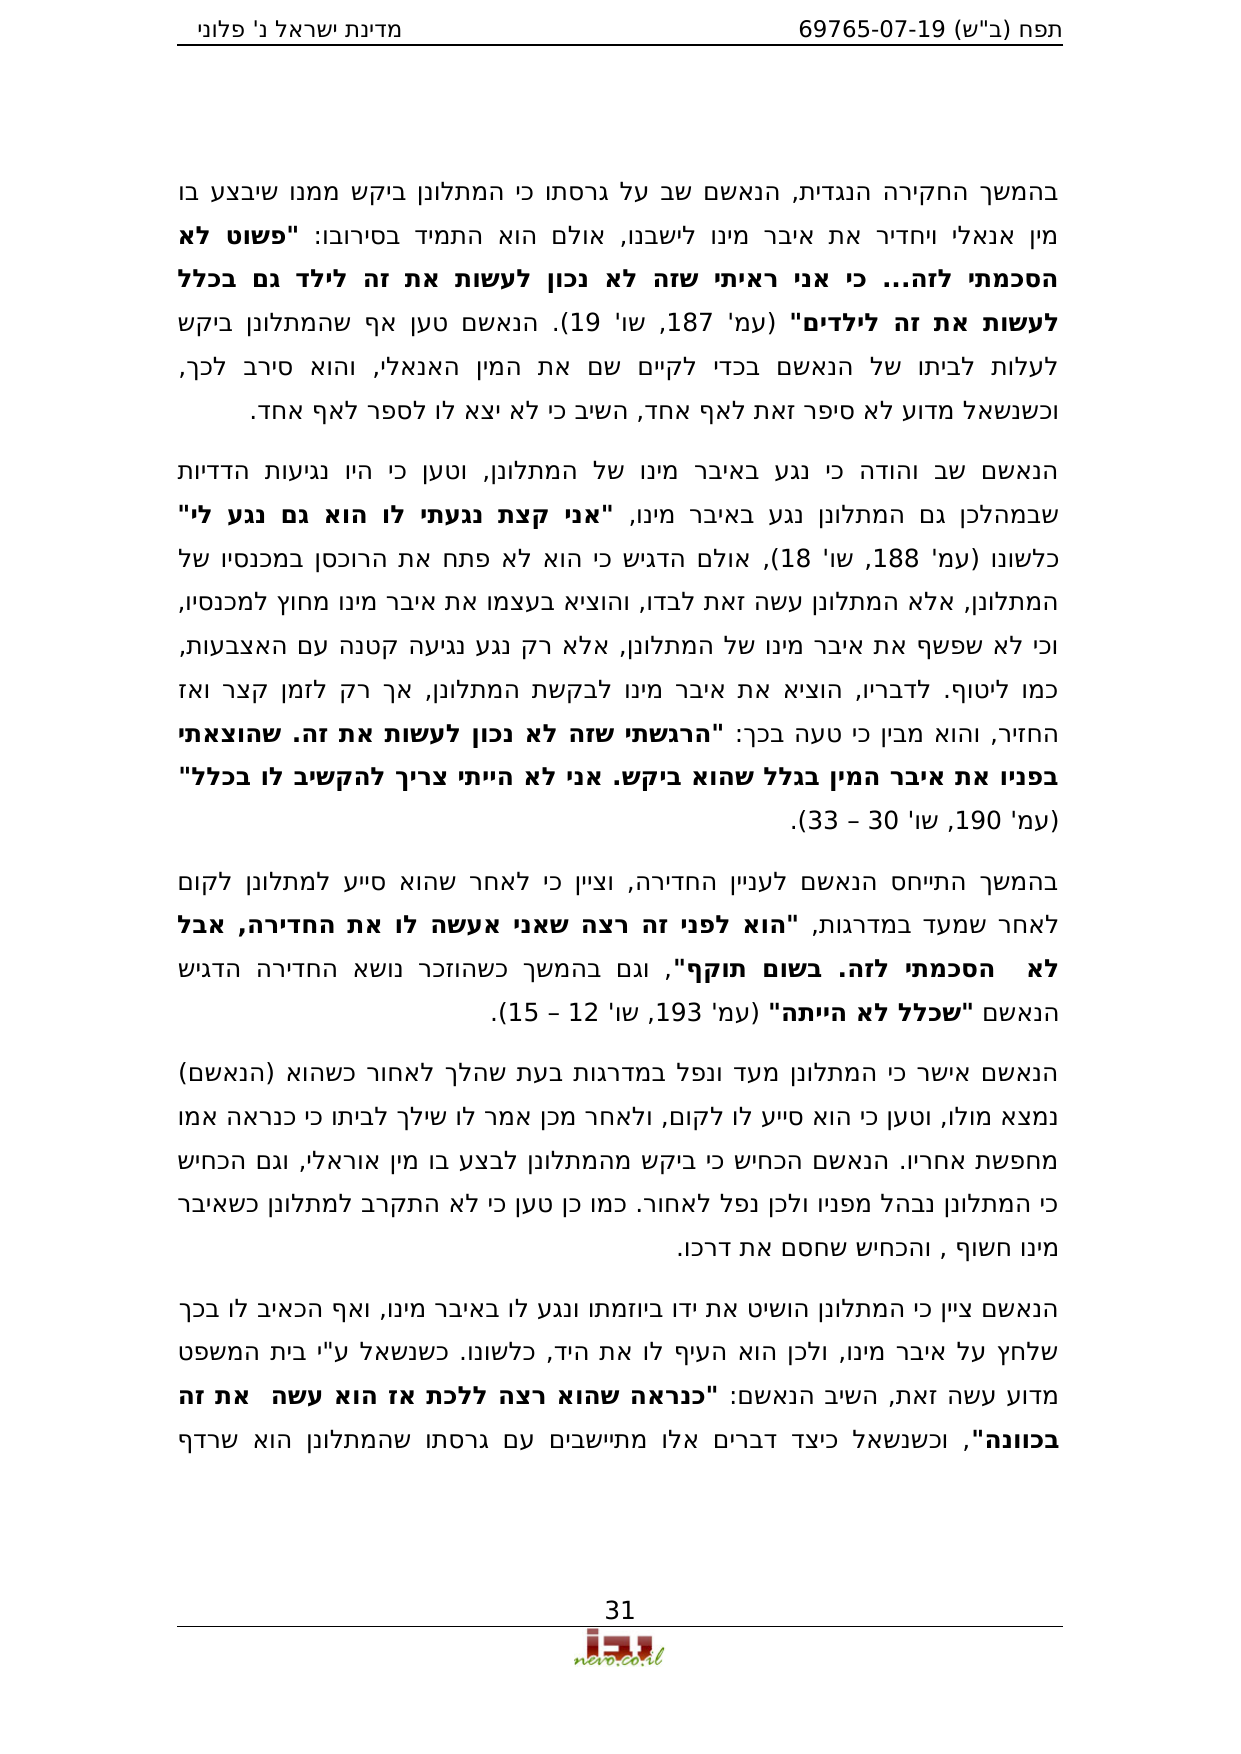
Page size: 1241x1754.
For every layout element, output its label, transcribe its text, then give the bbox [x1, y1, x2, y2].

text הנאשם שב והודה כי נגע באיבר מינו של המתלונן, וטען כי היו נגיעות הדדיות שבמהלכן גם המתלונן נגע באיבר מינו, "אני קצת נגעתי לו הוא גם נגע לי" כלשונו (עמ' 188, שו' 18), אולם הדגיש כי הוא לא פתח את הרוכסן במכנסיו של המתלונן, אלא המתלונן עשה זאת לבדו, והוציא בעצמו את איבר מינו מחוץ למכנסיו, וכי לא שפשף את איבר מינו של המתלונן, אלא רק נגע נגיעה קטנה עם האצבעות, כמו ליטוף. לדבריו, הוציא את איבר מינו לבקשת המתלונן, אך רק לזמן קצר ואז החזיר, והוא מבין כי טעה בכך: "הרגשתי שזה לא נכון לעשות את זה. שהוצאתי בפניו את איבר המין בגלל שהוא ביקש. אני לא הייתי צריך להקשיב לו בכלל" (עמ' 190, שו' 30 – 33). [177, 456, 1059, 836]
picture [574, 1628, 666, 1667]
text בהמשך החקירה הנגדית, הנאשם שב על גרסתו כי המתלונן ביקש ממנו שיבצע בו מין אנאלי ויחדיר את איבר מינו לישבנו, אולם הוא התמיד בסירובו: "פשוט לא הסכמתי לזה... כי אני ראיתי שזה לא נכון לעשות את זה לילד גם בכלל לעשות את זה לילדים" (עמ' 187, שו' 19). הנאשם טען אף שהמתלונן ביקש לעלות לביתו של הנאשם בכדי לקיים שם את המין האנאלי, והוא סירב לכך, וכשנשאל מדוע לא סיפר זאת לאף אחד, השיב כי לא יצא לו לספר לאף אחד. [177, 177, 1059, 425]
text הנאשם אישר כי המתלונן מעד ונפל במדרגות בעת שהלך לאחור כשהוא (הנאשם) נמצא מולו, וטען כי הוא סייע לו לקום, ולאחר מכן אמר לו שילך לביתו כי כנראה אמו מחפשת אחריו. הנאשם הכחיש כי ביקש מהמתלונן לבצע בו מין אוראלי, וגם הכחיש כי המתלונן נבהל מפניו ולכן נפל לאחור. כמו כן טען כי לא התקרב למתלונן כשאיבר מינו חשוף , והכחיש שחסם את דרכו. [177, 1058, 1059, 1263]
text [177, 1294, 1059, 1454]
text בהמשך התייחס הנאשם לעניין החדירה, וציין כי לאחר שהוא סייע למתלונן לקום לאחר שמעד במדרגות, "הוא לפני זה רצה שאני אעשה לו את החדירה, אבל לא הסכמתי לזה. בשום תוקף", וגם בהמשך כשהוזכר נושא החדירה הדגיש הנאשם "שכלל לא הייתה" (עמ' 193, שו' 12 – 15). [177, 867, 1059, 1027]
